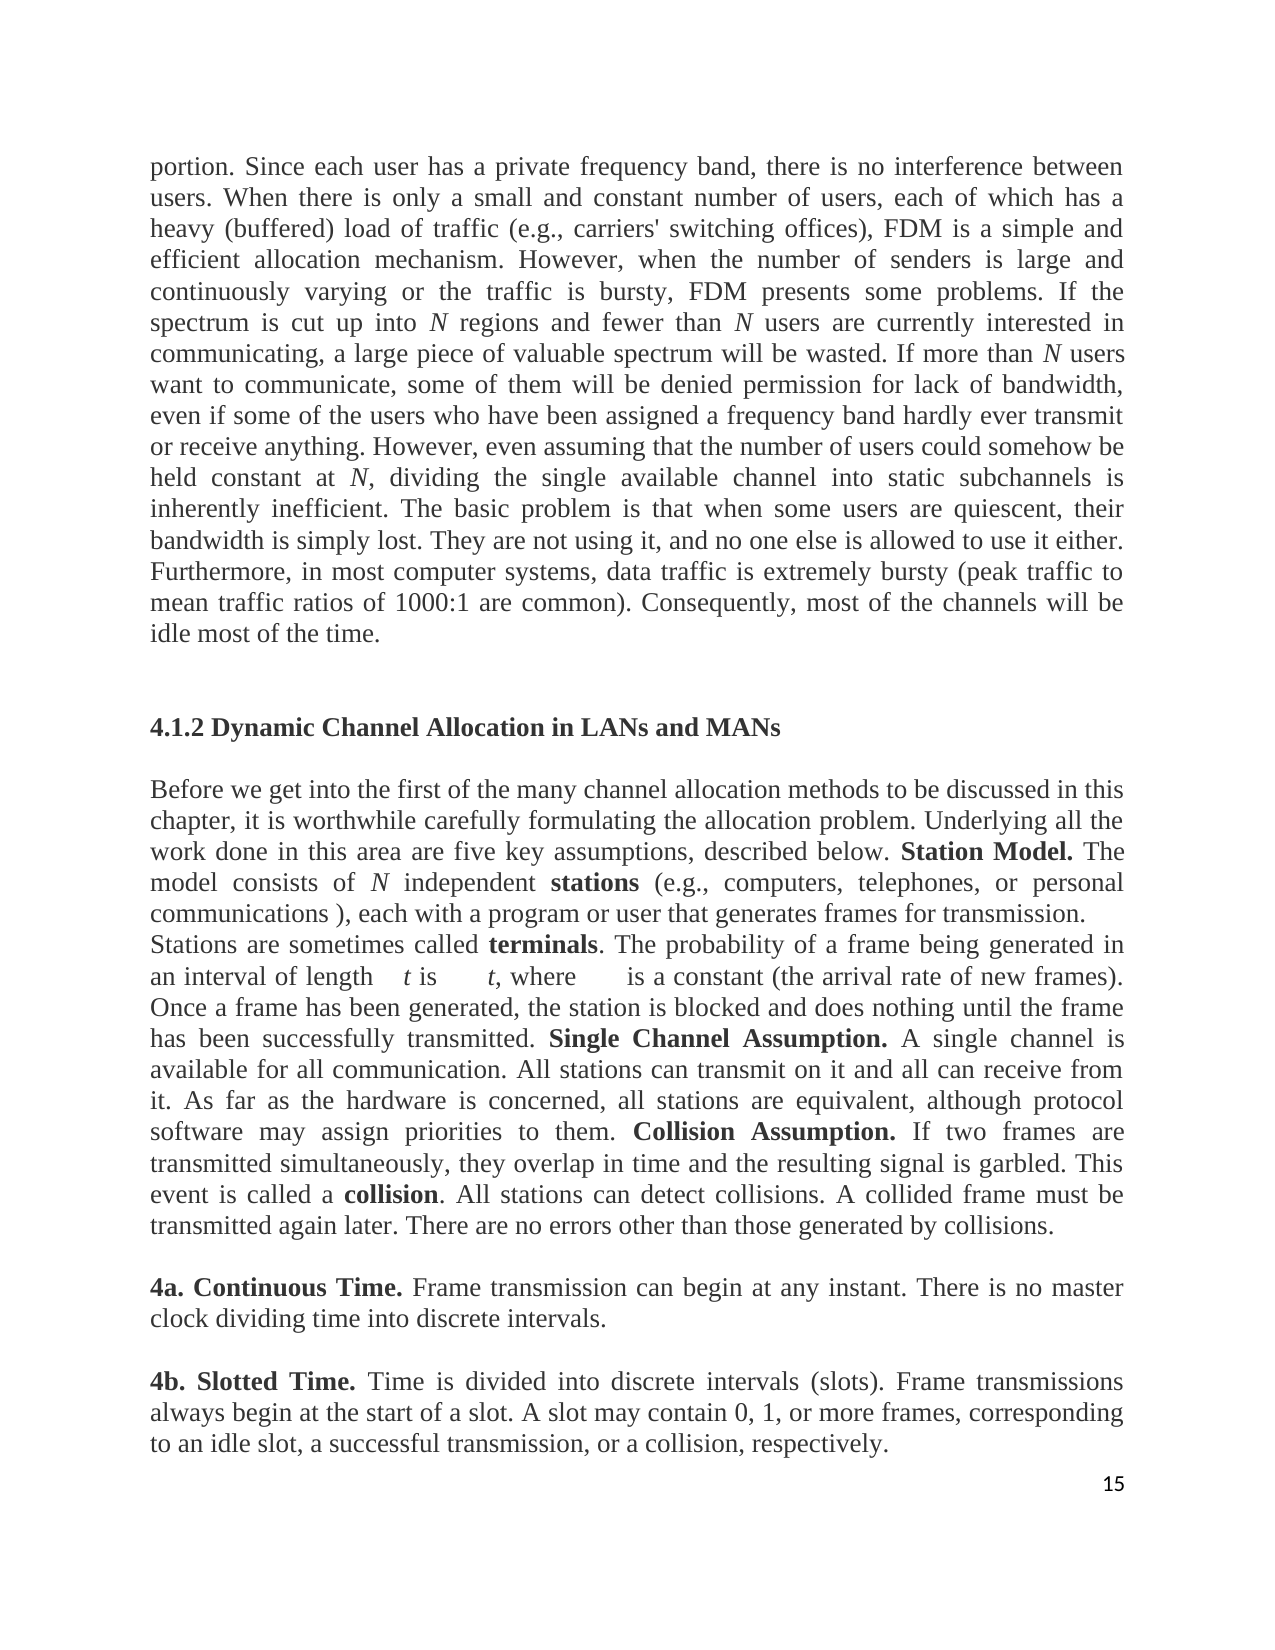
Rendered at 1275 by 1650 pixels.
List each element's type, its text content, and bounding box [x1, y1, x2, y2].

text 4b. Slotted Time. Time is divided into discrete intervals (slots). Frame transmissions always begin at the start of a slot. A slot may contain 0, 1, or more frames, corresponding to an idle slot, a successful transmission, or a collision, respectively. [150, 1365, 1125, 1458]
text Before we get into the first of the many channel allocation methods to be discussed in this chapter, it is worthwhile carefully formulating the allocation problem. Underlying all the work done in this area are five key assumptions, described below. Station Model. The model consists of N independent stations (e.g., computers, telephones, or personal communications ), each with a program or user that generates frames for transmission. [150, 773, 1125, 929]
text 4.1.2 Dynamic Channel Allocation in LANs and MANs [150, 711, 1125, 742]
text 4a. Continuous Time. Frame transmission can begin at any instant. There is no master clock dividing time into discrete intervals. [150, 1271, 1125, 1333]
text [150, 150, 1125, 648]
text Stations are sometimes called terminals. The probability of a frame being generated in an interval of length t is t, where is a constant (the arrival rate of new frames). Once a frame has been generated, the station is blocked and does nothing until the frame has been successfully transmitted. Single Channel Assumption. A single channel is available for all communication. All stations can transmit on it and all can receive from it. As far as the hardware is concerned, all stations are equivalent, although protocol software may assign priorities to them. Collision Assumption. If two frames are transmitted simultaneously, they overlap in time and the resulting signal is garbled. This event is called a collision. All stations can detect collisions. A collided frame must be transmitted again later. There are no errors other than those generated by collisions. [150, 929, 1125, 1240]
